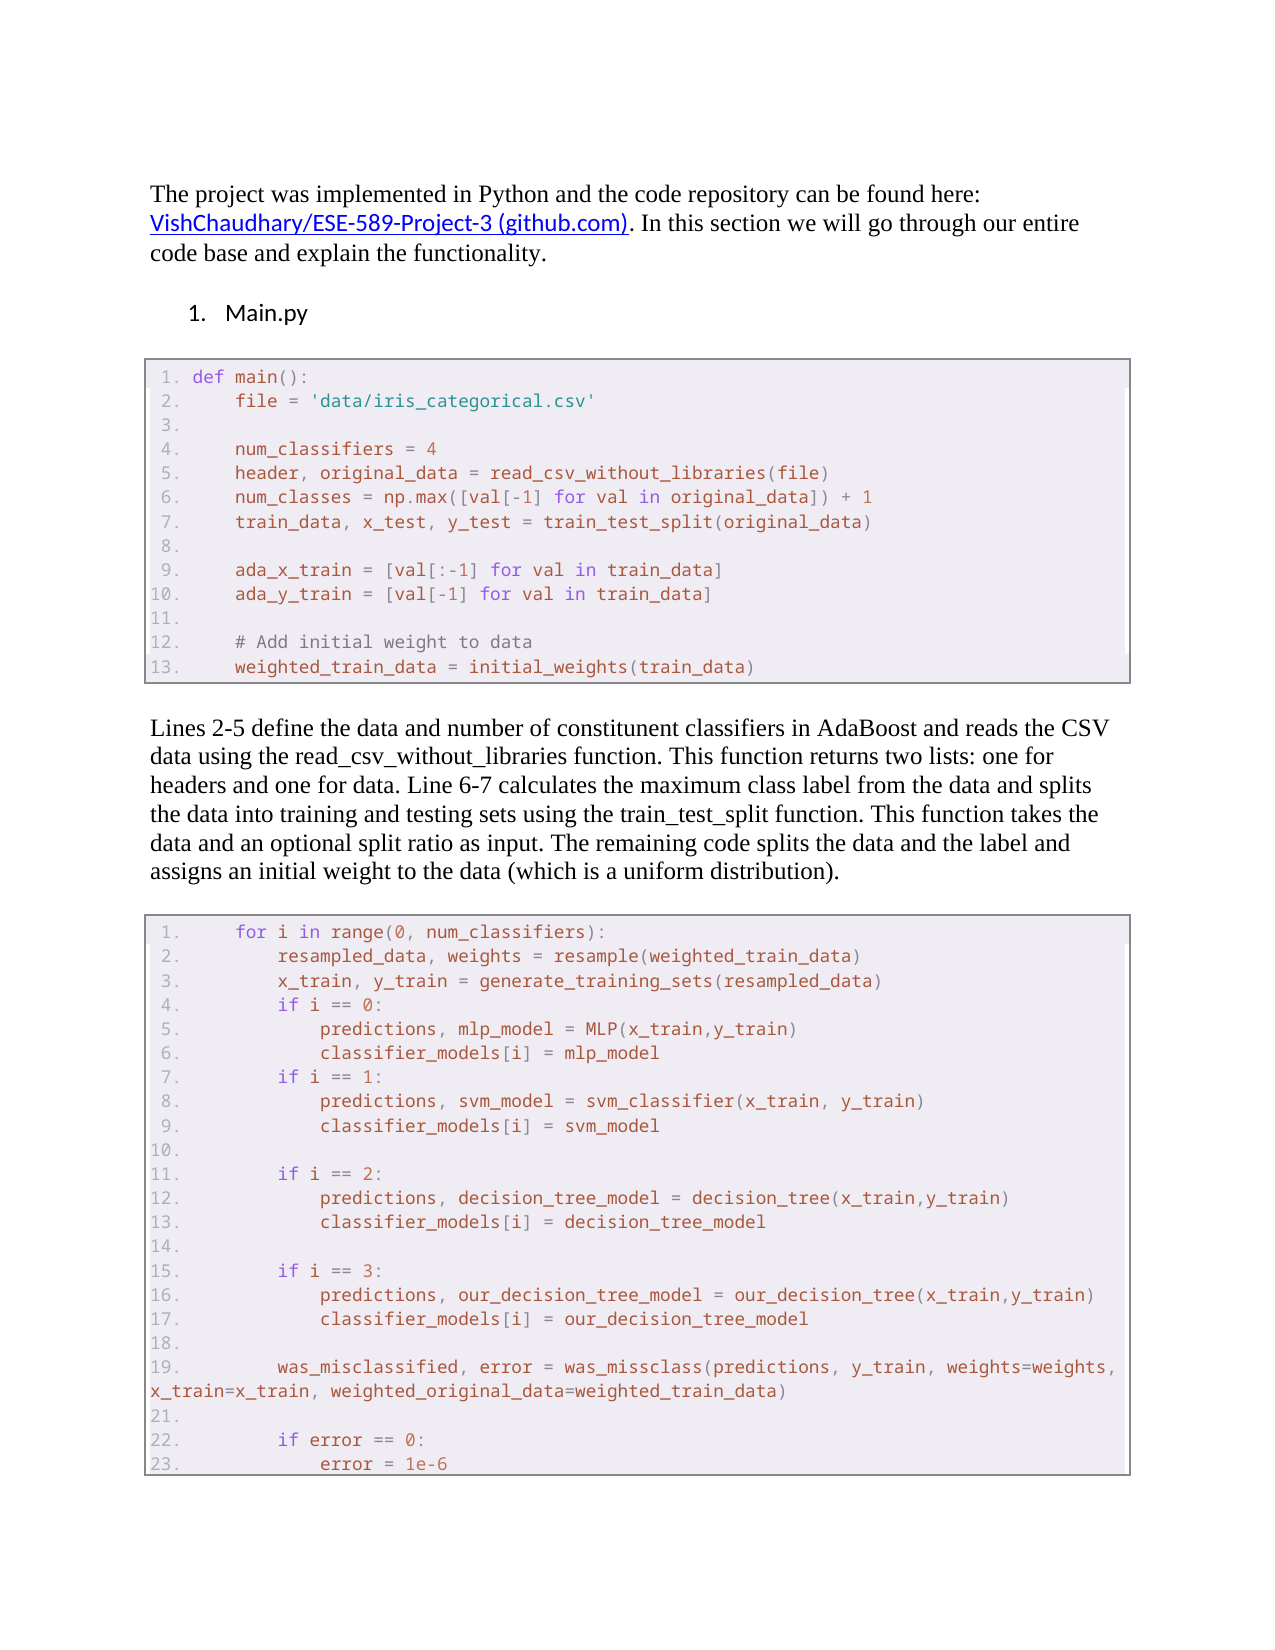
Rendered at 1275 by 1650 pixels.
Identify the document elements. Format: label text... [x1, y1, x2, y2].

text 1. def main(): [146, 360, 1129, 388]
text 18. [150, 1331, 1125, 1355]
text 8. [150, 533, 1125, 557]
text 3. x_train, y_train = generate_training_sets(resampled_data) [150, 968, 1125, 992]
text The project was implemented in Python and the code repository can be found here: VishChaudhary/ESE-589-Project-3 (github.com). In this section we will go through our entire code base and explain the functionality. [150, 179, 1125, 297]
text 12. predictions, decision_tree_model = decision_tree(x_train,y_train) [150, 1186, 1125, 1210]
text 11. if i == 2: [150, 1161, 1125, 1186]
text 19. was_misclassified, error = was_missclass(predictions, y_train, weights=weights, x_train=x_train, weighted_original_data=weighted_train_data) [150, 1355, 1125, 1403]
text 15. if i == 3: [150, 1258, 1125, 1282]
text 6. num_classes = np.max([val[-1] for val in original_data]) + 1 [150, 485, 1125, 509]
text 7. train_data, x_test, y_test = train_test_split(original_data) [150, 509, 1125, 533]
text 10. [150, 1137, 1125, 1161]
text 2. resampled_data, weights = resample(weighted_train_data) [150, 944, 1125, 968]
text 9. ada_x_train = [val[:-1] for val in train_data] [150, 557, 1125, 582]
text 12. # Add initial weight to data [150, 630, 1125, 648]
text 17. classifier_models[i] = our_decision_tree_model [150, 1306, 1125, 1331]
text 13. classifier_models[i] = decision_tree_model [150, 1210, 1125, 1234]
text 3. [150, 412, 1125, 437]
text 16. predictions, our_decision_tree_model = our_decision_tree(x_train,y_train) [150, 1282, 1125, 1306]
text 10. ada_y_train = [val[-1] for val in train_data] [150, 582, 1125, 606]
text 7. if i == 1: [150, 1065, 1125, 1089]
text 1. for i in range(0, num_classifiers): [146, 916, 1129, 944]
text 4. if i == 0: [150, 992, 1125, 1016]
text 8. predictions, svm_model = svm_classifier(x_train, y_train) [150, 1089, 1125, 1113]
text 2. file = 'data/iris_categorical.csv' [150, 388, 1125, 412]
text 23. error = 1e-6 [150, 1451, 1125, 1474]
list Main.py [187, 297, 1125, 328]
text 5. predictions, mlp_model = MLP(x_train,y_train) [150, 1016, 1125, 1041]
text 14. [150, 1234, 1125, 1258]
text 6. classifier_models[i] = mlp_model [150, 1041, 1125, 1065]
text 5. header, original_data = read_csv_without_libraries(file) [150, 461, 1125, 485]
text 13. weighted_train_data = initial_weights(train_data) [146, 648, 1129, 682]
text 11. [150, 606, 1125, 630]
text 4. num_classifiers = 4 [150, 437, 1125, 461]
text 21. [150, 1403, 1125, 1427]
text 22. if error == 0: [150, 1427, 1125, 1451]
text 9. classifier_models[i] = svm_model [150, 1113, 1125, 1137]
text Lines 2-5 define the data and number of constitunent classifiers in AdaBoost and reads the CSV data using the read_csv_without_libraries function. This function returns two lists: one for headers and one for data. Line 6-7 calculates the maximum class label from the data and splits the data into training and testing sets using the train_test_split function. This function takes the data and an optional split ratio as input. The remaining code splits the data and the label and assigns an initial weight to the data (which is a uniform distribution). [150, 713, 1125, 885]
